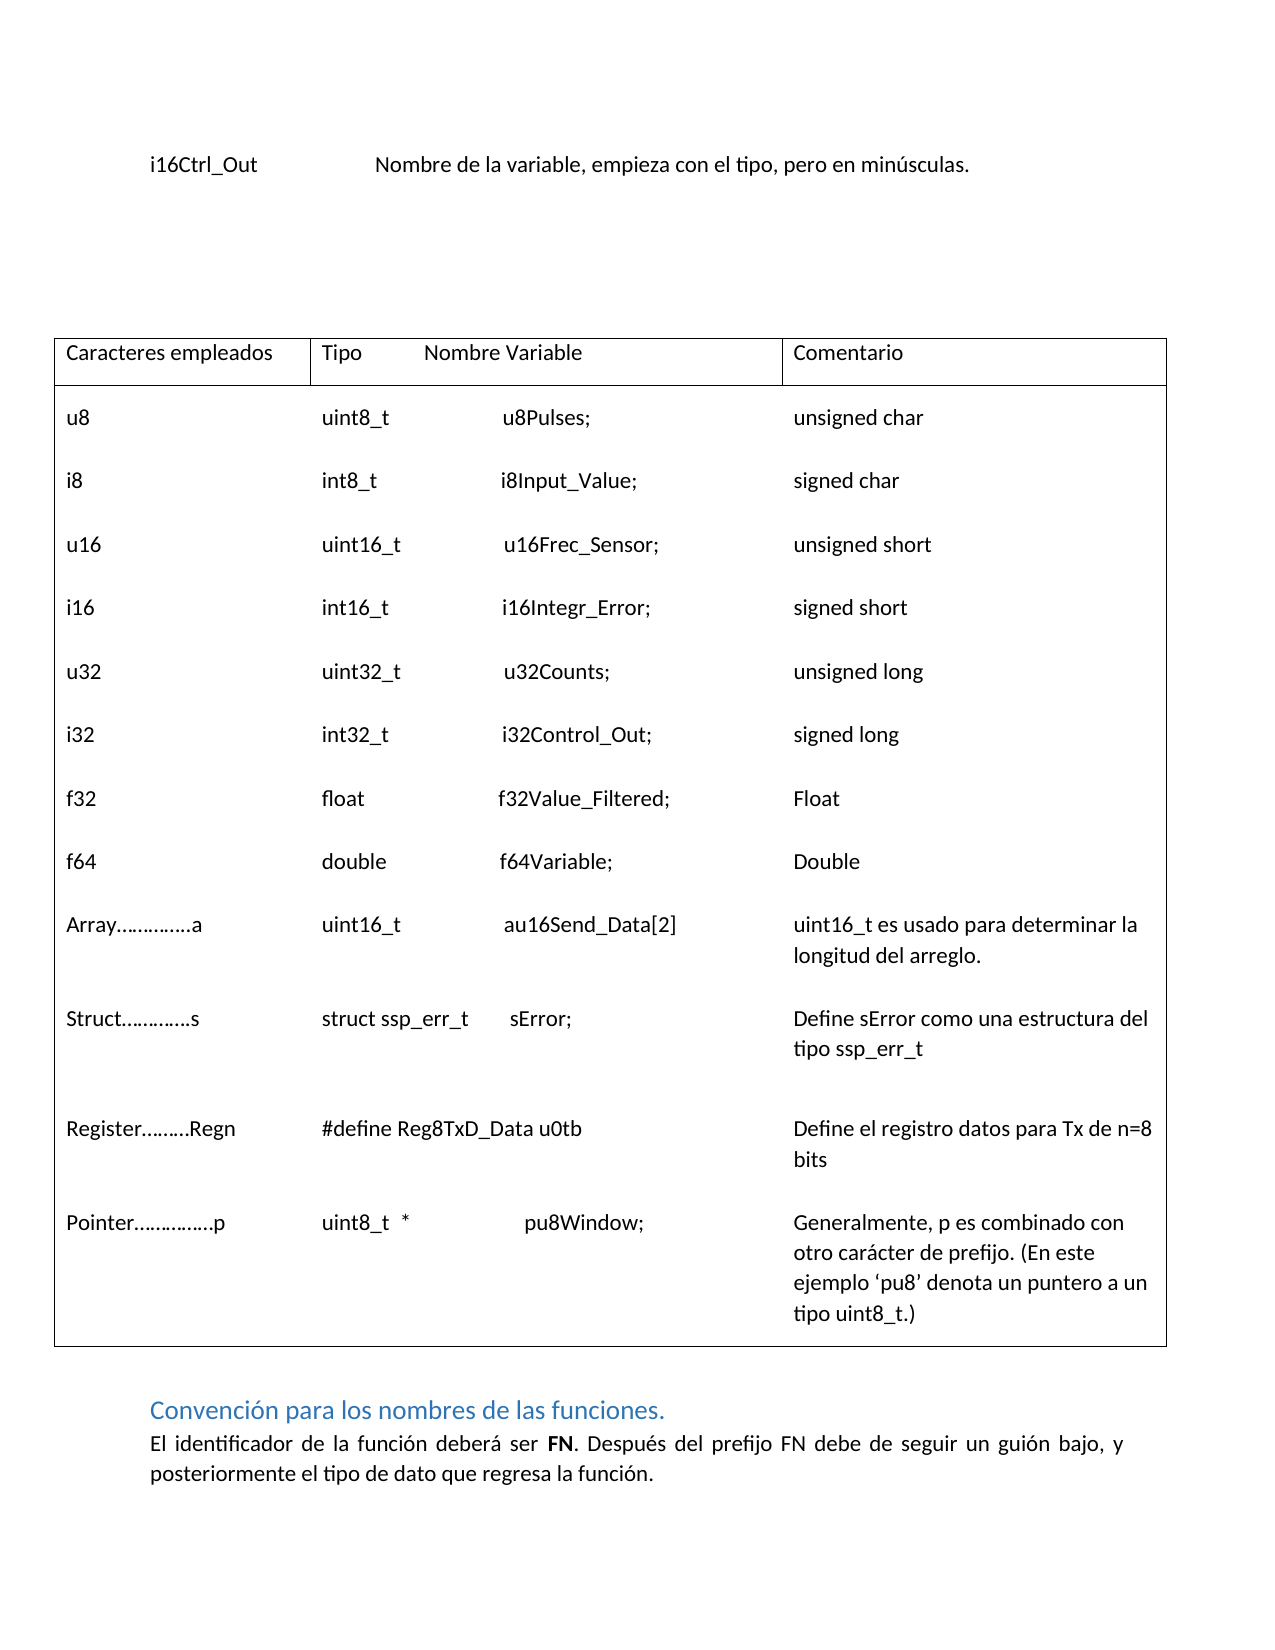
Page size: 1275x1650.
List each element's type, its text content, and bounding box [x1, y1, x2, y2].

table_cell unsigned char [782, 386, 1166, 450]
table_cell u16 [55, 513, 310, 577]
table_header Comentario [783, 339, 1166, 385]
table_cell u8 [55, 386, 310, 450]
table_cell uint32_t u32Counts; [310, 640, 782, 703]
table_cell int16_t i16Integr_Error; [310, 577, 782, 640]
table_cell Pointer……………p [55, 1191, 310, 1346]
table_cell f64 [55, 830, 310, 894]
table_cell i16 [55, 577, 310, 640]
table_cell Float [782, 767, 1166, 830]
table_cell unsigned short [782, 513, 1166, 577]
text i16Ctrl_Out Nombre de la variable, empieza con el tipo, pero en minúsculas. [150, 150, 1125, 178]
table_cell double f64Variable; [310, 830, 782, 894]
table_cell u32 [55, 640, 310, 703]
table_cell f32 [55, 767, 310, 830]
table_cell #define Reg8TxD_Data u0tb [310, 1098, 782, 1191]
table_cell i32 [55, 704, 310, 767]
table_cell unsigned long [782, 640, 1166, 703]
table_header Tipo Nombre Variable [311, 339, 782, 385]
table_cell Define el registro datos para Tx de n=8 bits [782, 1098, 1166, 1191]
table_cell Register………Regn [55, 1098, 310, 1191]
table_cell int8_t i8Input_Value; [310, 450, 782, 513]
subtitle Convención para los nombres de las funciones. [150, 1393, 1125, 1426]
table_cell uint16_t au16Send_Data[2] [310, 894, 782, 987]
text El identificador de la función deberá ser FN. Después del prefijo FN debe de seguir un guión bajo, y posteriormente el tipo de dato que regresa la función. [150, 1429, 1125, 1487]
table_cell struct ssp_err_t sError; [310, 988, 782, 1098]
table_cell signed short [782, 577, 1166, 640]
table_header Caracteres empleados [55, 339, 310, 385]
table_cell uint16_t es usado para determinar la longitud del arreglo. [782, 894, 1166, 987]
table_cell i8 [55, 450, 310, 513]
table_cell float f32Value_Filtered; [310, 767, 782, 830]
table_cell uint8_t * pu8Window; [310, 1191, 782, 1346]
table_cell Define sError como una estructura del tipo ssp_err_t [782, 988, 1166, 1098]
table_cell signed char [782, 450, 1166, 513]
table_cell uint16_t u16Frec_Sensor; [310, 513, 782, 577]
table_cell Double [782, 830, 1166, 894]
table_cell uint8_t u8Pulses; [310, 386, 782, 450]
table_cell int32_t i32Control_Out; [310, 704, 782, 767]
table_cell Array…………..a [55, 894, 310, 987]
table_cell Struct………….s [55, 988, 310, 1098]
table_cell signed long [782, 704, 1166, 767]
table_cell Generalmente, p es combinado con otro carácter de prefijo. (En este ejemplo ‘pu8’ denota un puntero a un tipo uint8_t.) [782, 1191, 1166, 1346]
